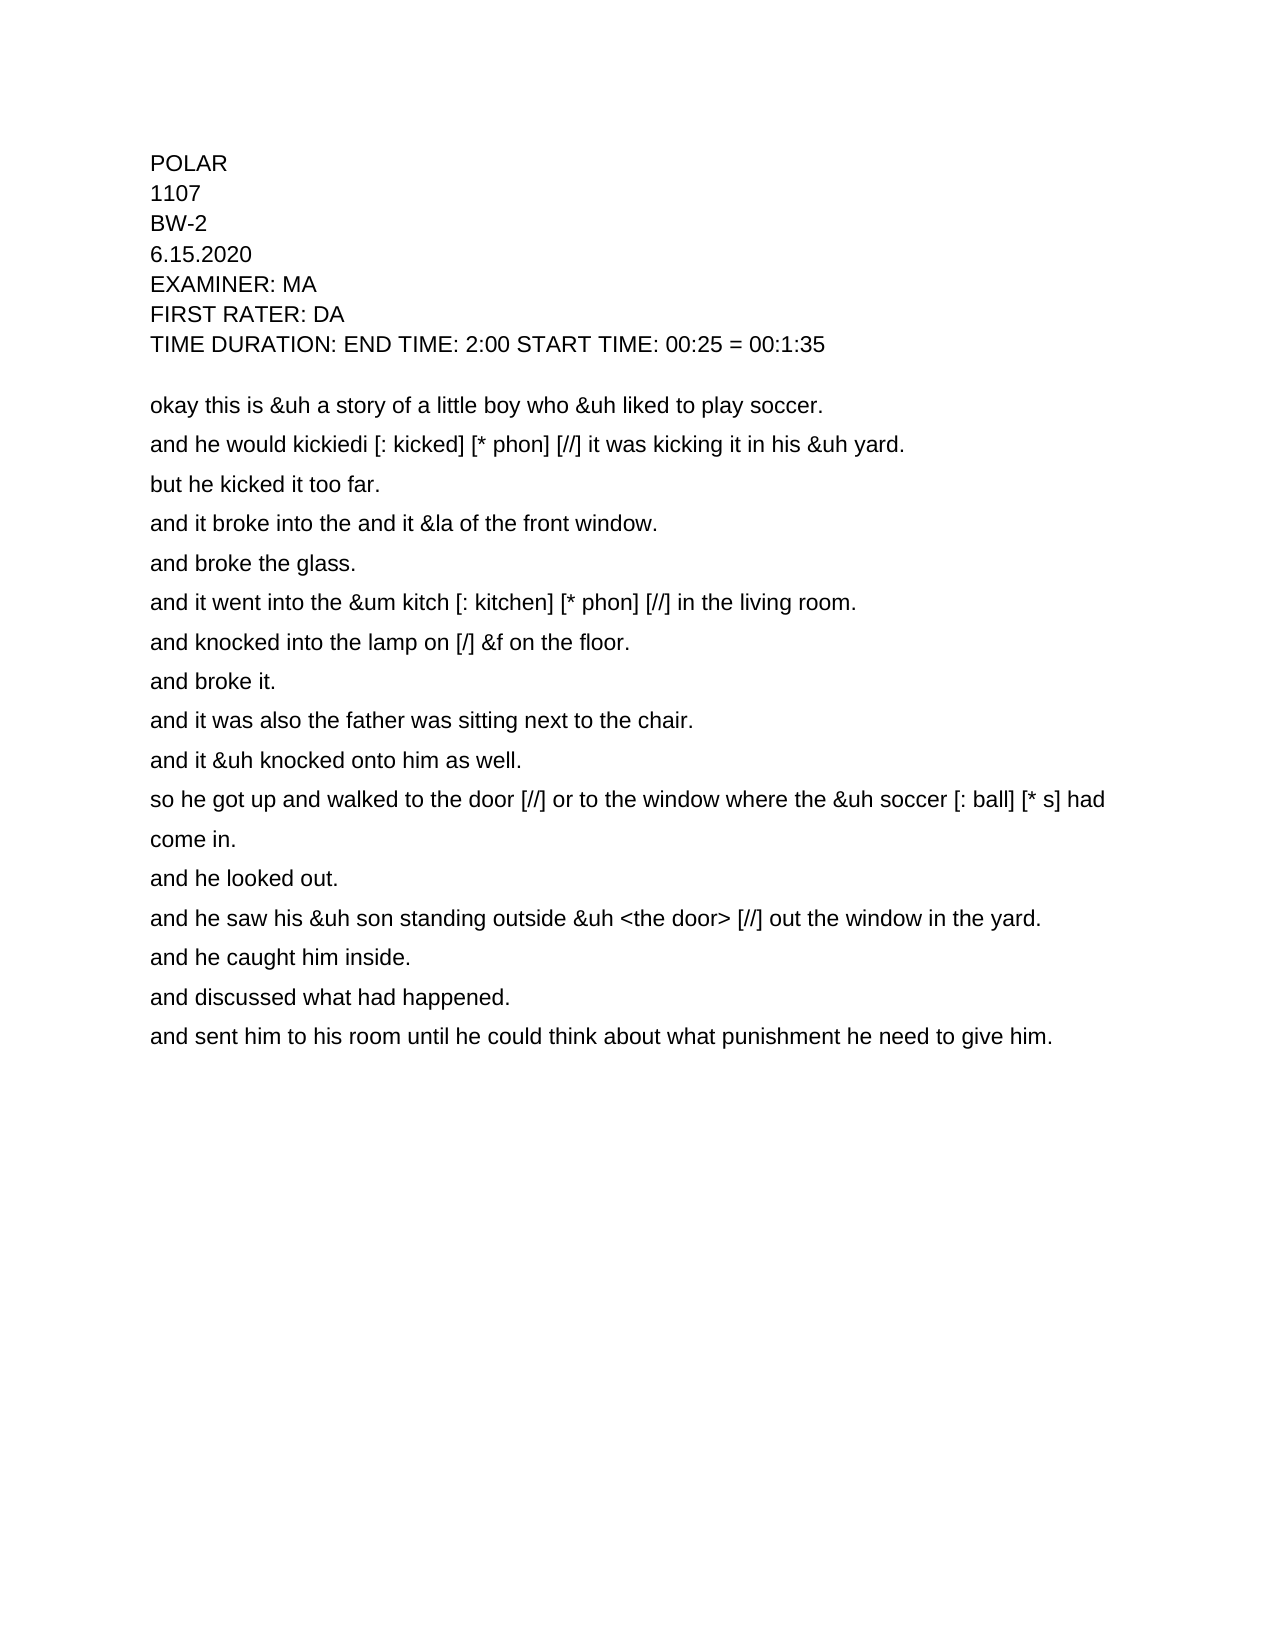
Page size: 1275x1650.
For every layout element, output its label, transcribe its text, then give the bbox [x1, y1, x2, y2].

text okay this is &uh a story of a little boy who &uh liked to play soccer. [150, 392, 1125, 418]
text so he got up and walked to the door [//] or to the window where the &uh soccer [: ball] [* s] had come in. [150, 786, 1125, 852]
text 6.15.2020 [150, 241, 1125, 267]
text and it &uh knocked onto him as well. [150, 747, 1125, 773]
text 1107 [150, 180, 1125, 207]
text and knocked into the lamp on [/] &f on the floor. [150, 628, 1125, 655]
text and he looked out. [150, 865, 1125, 892]
text and he caught him inside. [150, 944, 1125, 971]
text and discussed what had happened. [150, 984, 1125, 1010]
text and broke the glass. [150, 549, 1125, 576]
text and he saw his &uh son standing outside &uh <the door> [//] out the window in the yard. [150, 905, 1125, 931]
text and it went into the &um kitch [: kitchen] [* phon] [//] in the living room. [150, 589, 1125, 615]
text and sent him to his room until he could think about what punishment he need to give him. [150, 1023, 1125, 1050]
text and it was also the father was sitting next to the chair. [150, 707, 1125, 734]
text EXAMINER: MA [150, 271, 1125, 297]
text but he kicked it too far. [150, 471, 1125, 497]
text POLAR [150, 150, 1125, 176]
text and he would kickiedi [: kicked] [* phon] [//] it was kicking it in his &uh yard. [150, 431, 1125, 457]
text and it broke into the and it &la of the front window. [150, 510, 1125, 536]
text and broke it. [150, 668, 1125, 694]
text BW-2 [150, 210, 1125, 237]
text TIME DURATION: END TIME: 2:00 START TIME: 00:25 = 00:1:35 [150, 331, 1125, 358]
text FIRST RATER: DA [150, 301, 1125, 327]
